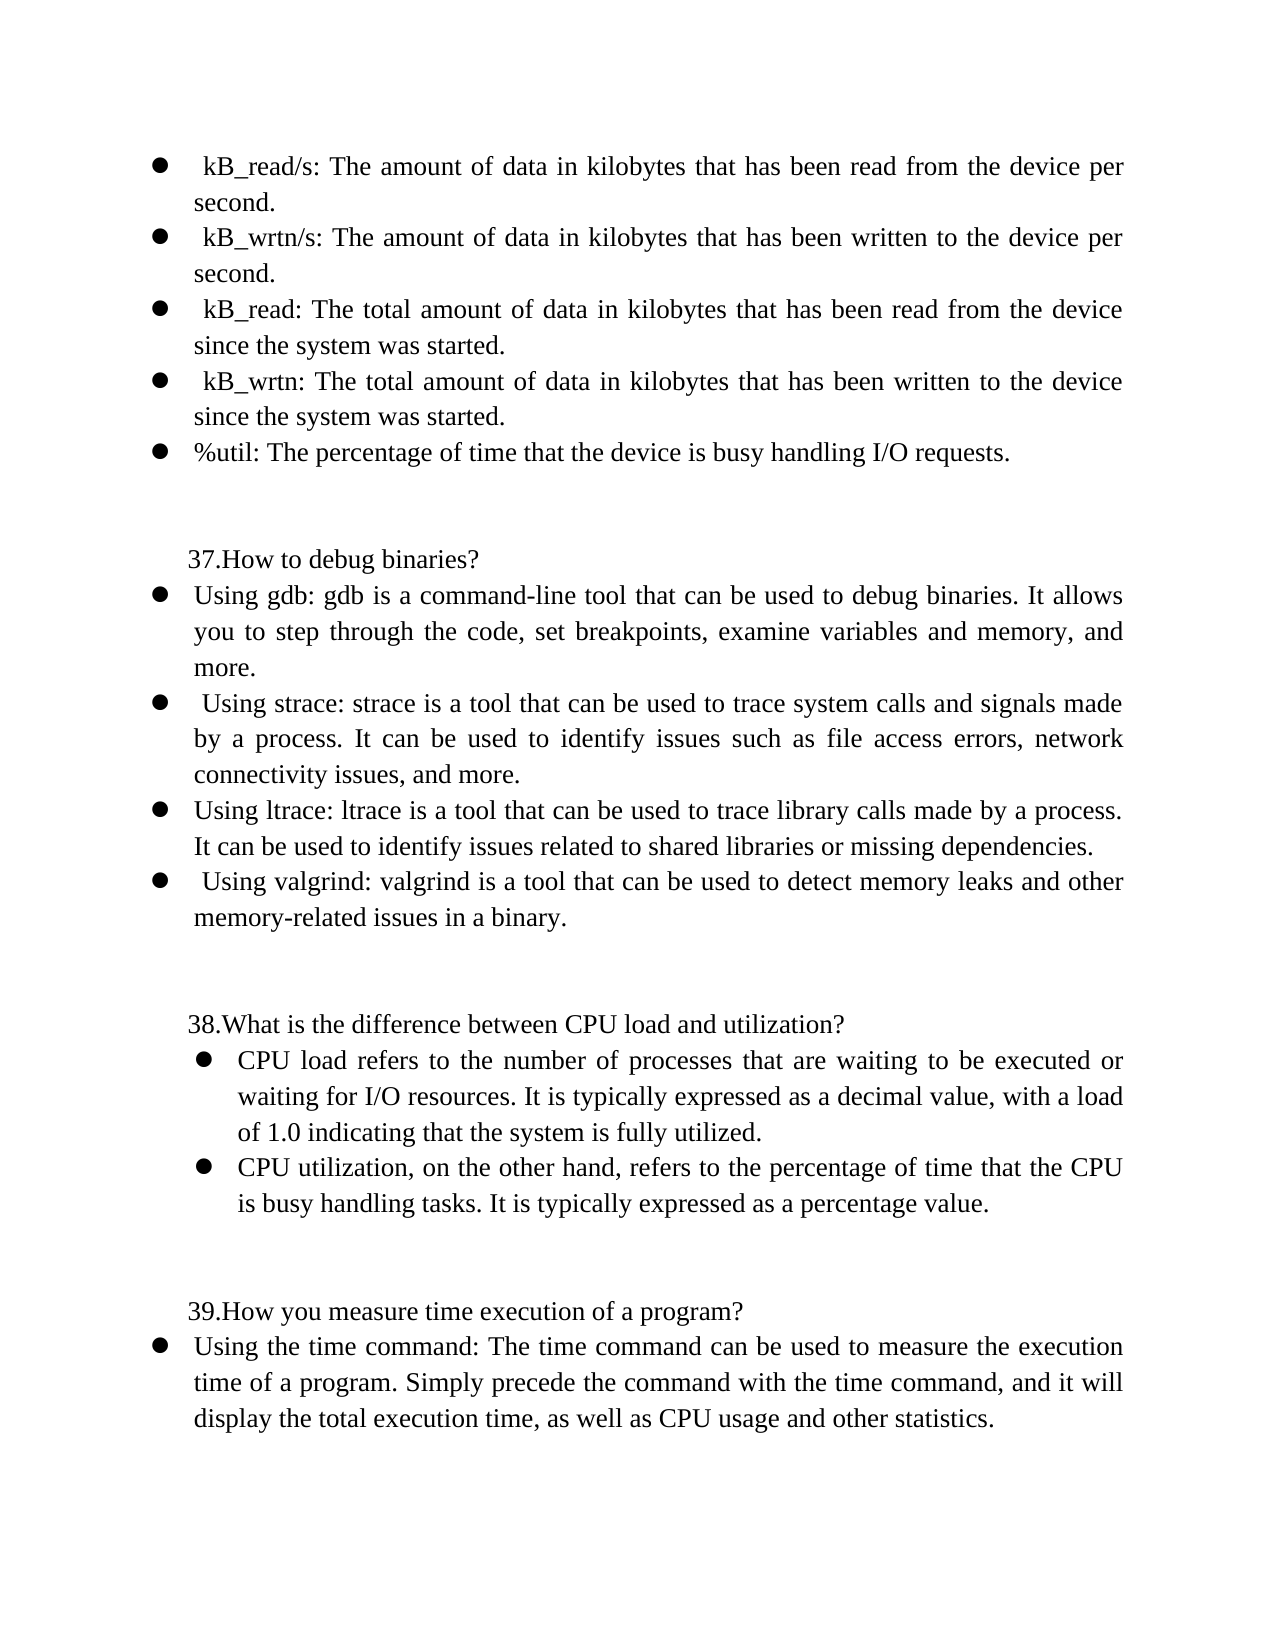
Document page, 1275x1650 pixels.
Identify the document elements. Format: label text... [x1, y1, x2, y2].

list Using valgrind: valgrind is a tool that can be used to detect memory leaks and other memory-related issues in a binary. [150, 866, 1125, 932]
list %util: The percentage of time that the device is busy handling I/O requests. [150, 436, 1125, 467]
text 37.How to debug binaries? [187, 544, 1125, 575]
list CPU utilization, on the other hand, refers to the percentage of time that the CPU is busy handling tasks. It is typically expressed as a percentage value. [194, 1152, 1125, 1218]
list Using ltrace: ltrace is a tool that can be used to trace library calls made by a process. It can be used to identify issues related to shared libraries or missing dependencies. [150, 794, 1125, 861]
list Using gdb: gdb is a command-line tool that can be used to debug binaries. It allows you to step through the code, set breakpoints, examine variables and memory, and more. [150, 579, 1125, 682]
text 39.How you measure time execution of a program? [187, 1294, 1125, 1326]
list kB_read/s: The amount of data in kilobytes that has been read from the device per second. [150, 150, 1125, 217]
list CPU load refers to the number of processes that are waiting to be executed or waiting for I/O resources. It is typically expressed as a decimal value, with a load of 1.0 indicating that the system is fully utilized. [194, 1044, 1125, 1147]
list kB_read: The total amount of data in kilobytes that has been read from the device since the system was started. [150, 293, 1125, 360]
list kB_wrtn/s: The amount of data in kilobytes that has been written to the device per second. [150, 222, 1125, 288]
list Using strace: strace is a tool that can be used to trace system calls and signals made by a process. It can be used to identify issues such as file access errors, network connectivity issues, and more. [150, 687, 1125, 789]
text 38.What is the difference between CPU load and utilization? [187, 1008, 1125, 1040]
list kB_wrtn: The total amount of data in kilobytes that has been written to the device since the system was started. [150, 365, 1125, 432]
list Using the time command: The time command can be used to measure the execution time of a program. Simply precede the command with the time command, and it will display the total execution time, as well as CPU usage and other statistics. [150, 1330, 1125, 1433]
